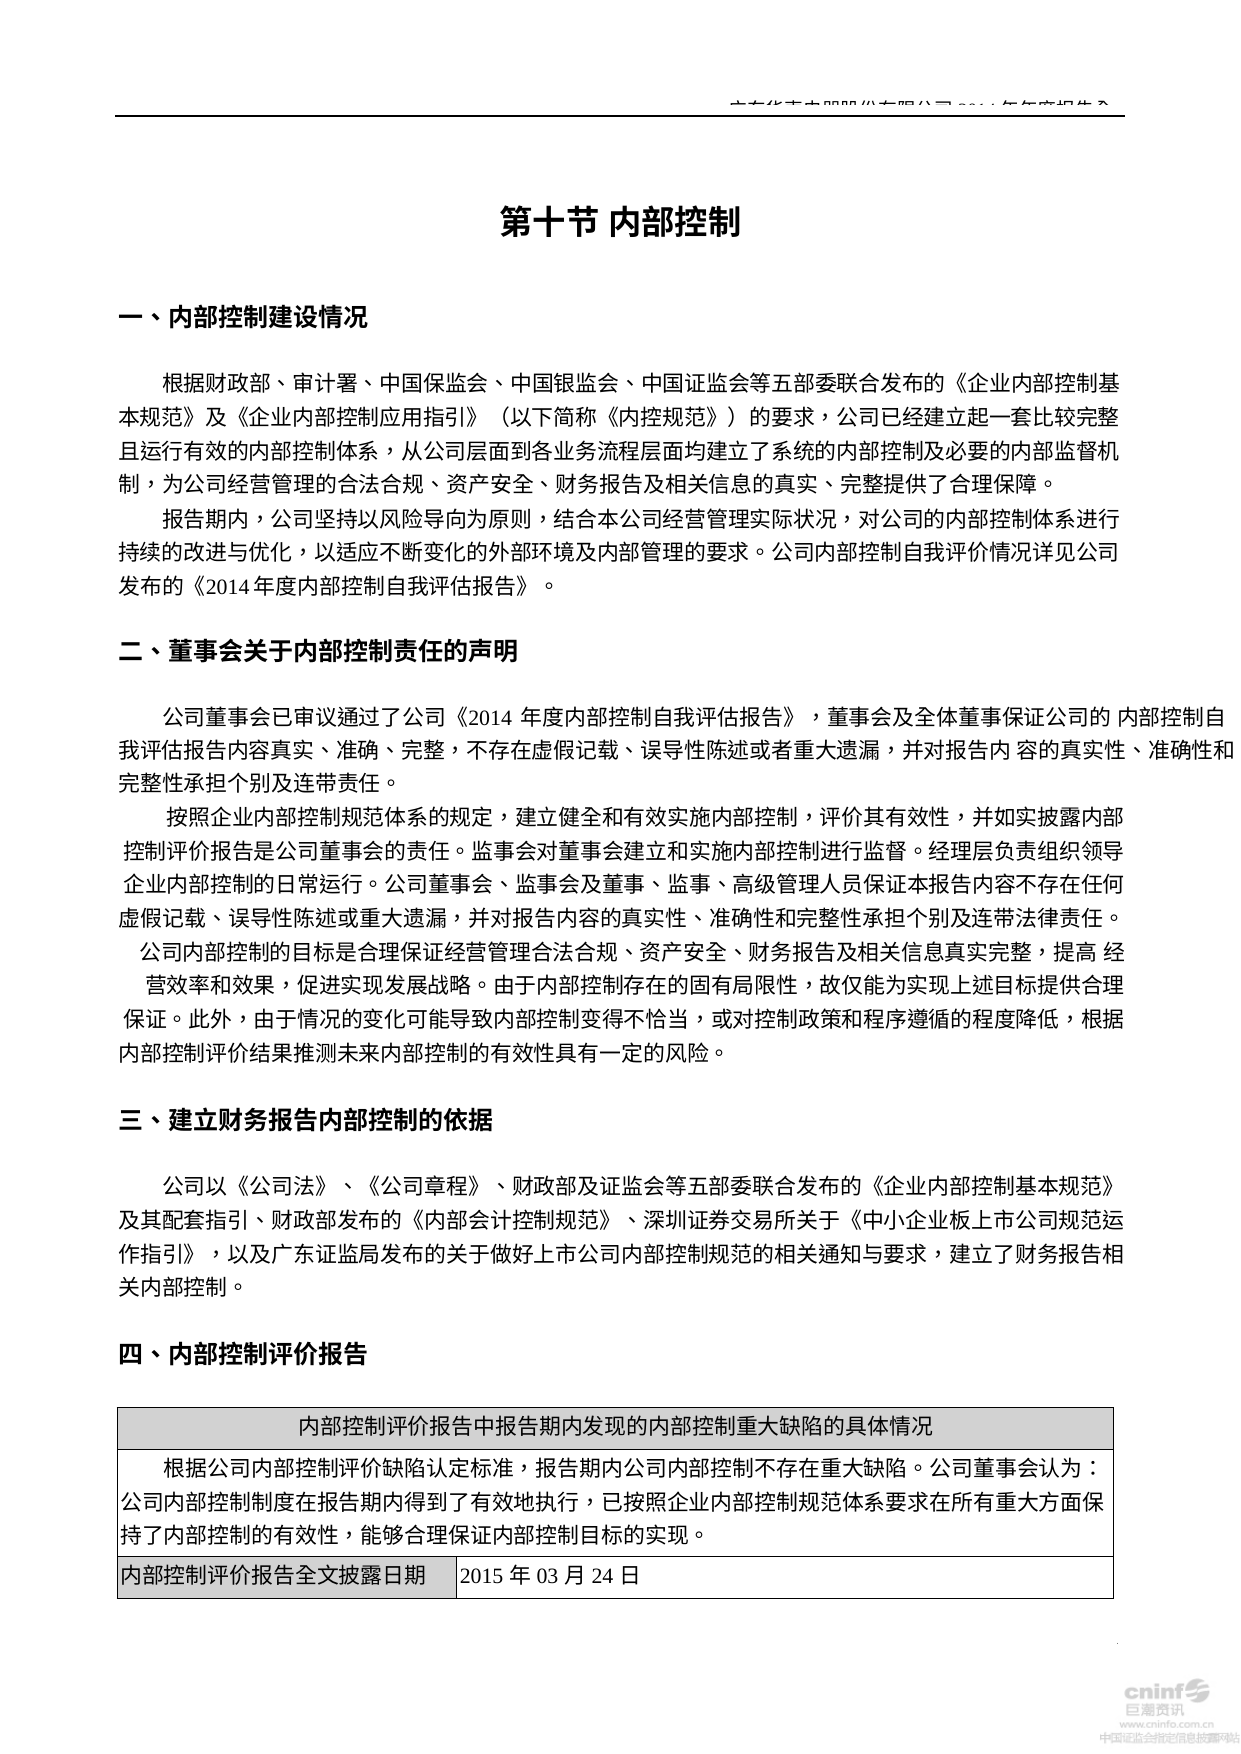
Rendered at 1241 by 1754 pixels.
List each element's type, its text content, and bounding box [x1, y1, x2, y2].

subtitle 四、内部控制评价报告 [118, 1337, 1240, 1371]
text 按照企业内部控制规范体系的规定，建立健全和有效实施内部控制，评价其有效性，并如实披露内部 控制评价报告是公司董事会的责任。监事会对董事会建立和实施内部控制进行监督。经理层负责组织领导 企业内部控制的日常运行。公司董事会、监事会及董事、监事、高级管理人员保证本报告内容不存在任何 虚假记载、误导性陈述或重大遗漏，并对报告内容的真实性、准确性和完整性承担个别及连带法律责任。 公司内部控制的目标是合理保证经营管理合法合规、资产安全、财务报告及相关信息真实完整，提高 经营效率和效果，促进实现发展战略。由于内部控制存在的固有局限性，故仅能为实现上述目标提供合理 保证。此外，由于情况的变化可能导致内部控制变得不恰当，或对控制政策和程序遵循的程度降低，根据 [118, 802, 1124, 1034]
subtitle 第十节 内部控制 [102, 199, 1138, 244]
picture [1099, 1673, 1241, 1754]
text 报告期内，公司坚持以风险导向为原则，结合本公司经营管理实际状况，对公司的内部控制体系进行 持续的改进与优化，以适应不断变化的外部环境及内部管理的要求。公司内部控制自我评价情况详见公司 发布的《2014年度内部控制自我评估报告》。 [118, 504, 1122, 601]
subtitle 三、建立财务报告内部控制的依据 [118, 1102, 1240, 1136]
subtitle 一、内部控制建设情况 [118, 299, 1240, 333]
text 内部控制评价结果推测未来内部控制的有效性具有一定的风险。 [118, 1038, 1240, 1068]
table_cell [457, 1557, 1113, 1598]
text 公司以《公司法》、《公司章程》、财政部及证监会等五部委联合发布的《企业内部控制基本规范》 及其配套指引、财政部发布的《内部会计控制规范》、深圳证券交易所关于《中小企业板上市公司规范运 作指引》，以及广东证监局发布的关于做好上市公司内部控制规范的相关通知与要求，建立了财务报告相 关内部控制。 [118, 1171, 1125, 1302]
text 根据财政部、审计署、中国保监会、中国银监会、中国证监会等五部委联合发布的《企业内部控制基 本规范》及《企业内部控制应用指引》（以下简称《内控规范》）的要求，公司已经建立起一套比较完整 且运行有效的内部控制体系，从公司层面到各业务流程层面均建立了系统的内部控制及必要的内部监督机 制，为公司经营管理的合法合规、资产安全、财务报告及相关信息的真实、完整提供了合理保障。 [118, 368, 1122, 499]
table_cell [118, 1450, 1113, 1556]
subtitle 二、董事会关于内部控制责任的声明 [118, 633, 1240, 668]
text 公司董事会已审议通过了公司《2014 年度内部控制自我评估报告》，董事会及全体董事保证公司的 内部控制自我评估报告内容真实、准确、完整，不存在虚假记载、误导性陈述或者重大遗漏，并对报告内 容的真实性、准确性和完整性承担个别及连带责任。 [118, 702, 1240, 798]
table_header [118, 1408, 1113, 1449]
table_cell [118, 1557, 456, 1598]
